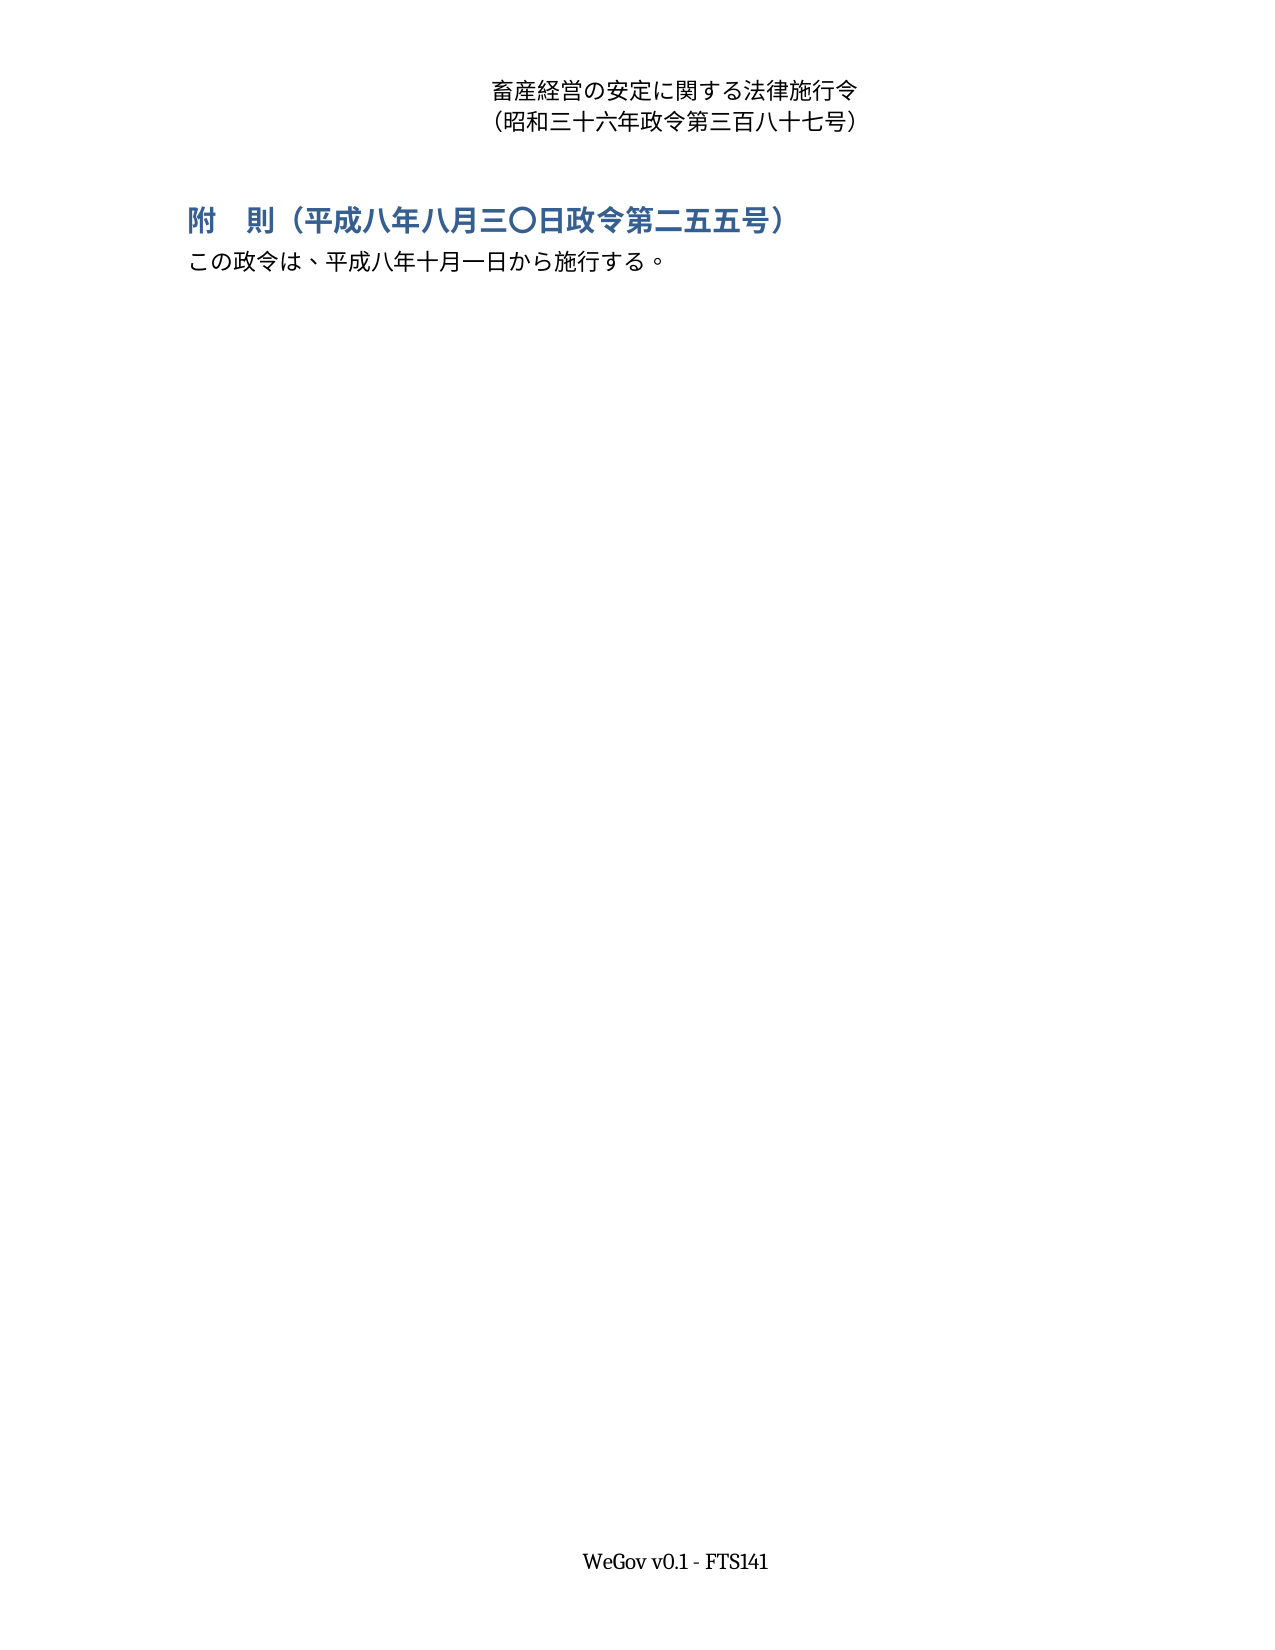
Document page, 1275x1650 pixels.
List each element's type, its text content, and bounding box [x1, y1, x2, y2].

subtitle 附 則（平成八年八月三〇日政令第二五五号） [187, 200, 1087, 240]
text この政令は、平成八年十月一日から施行する。 [187, 246, 1087, 277]
